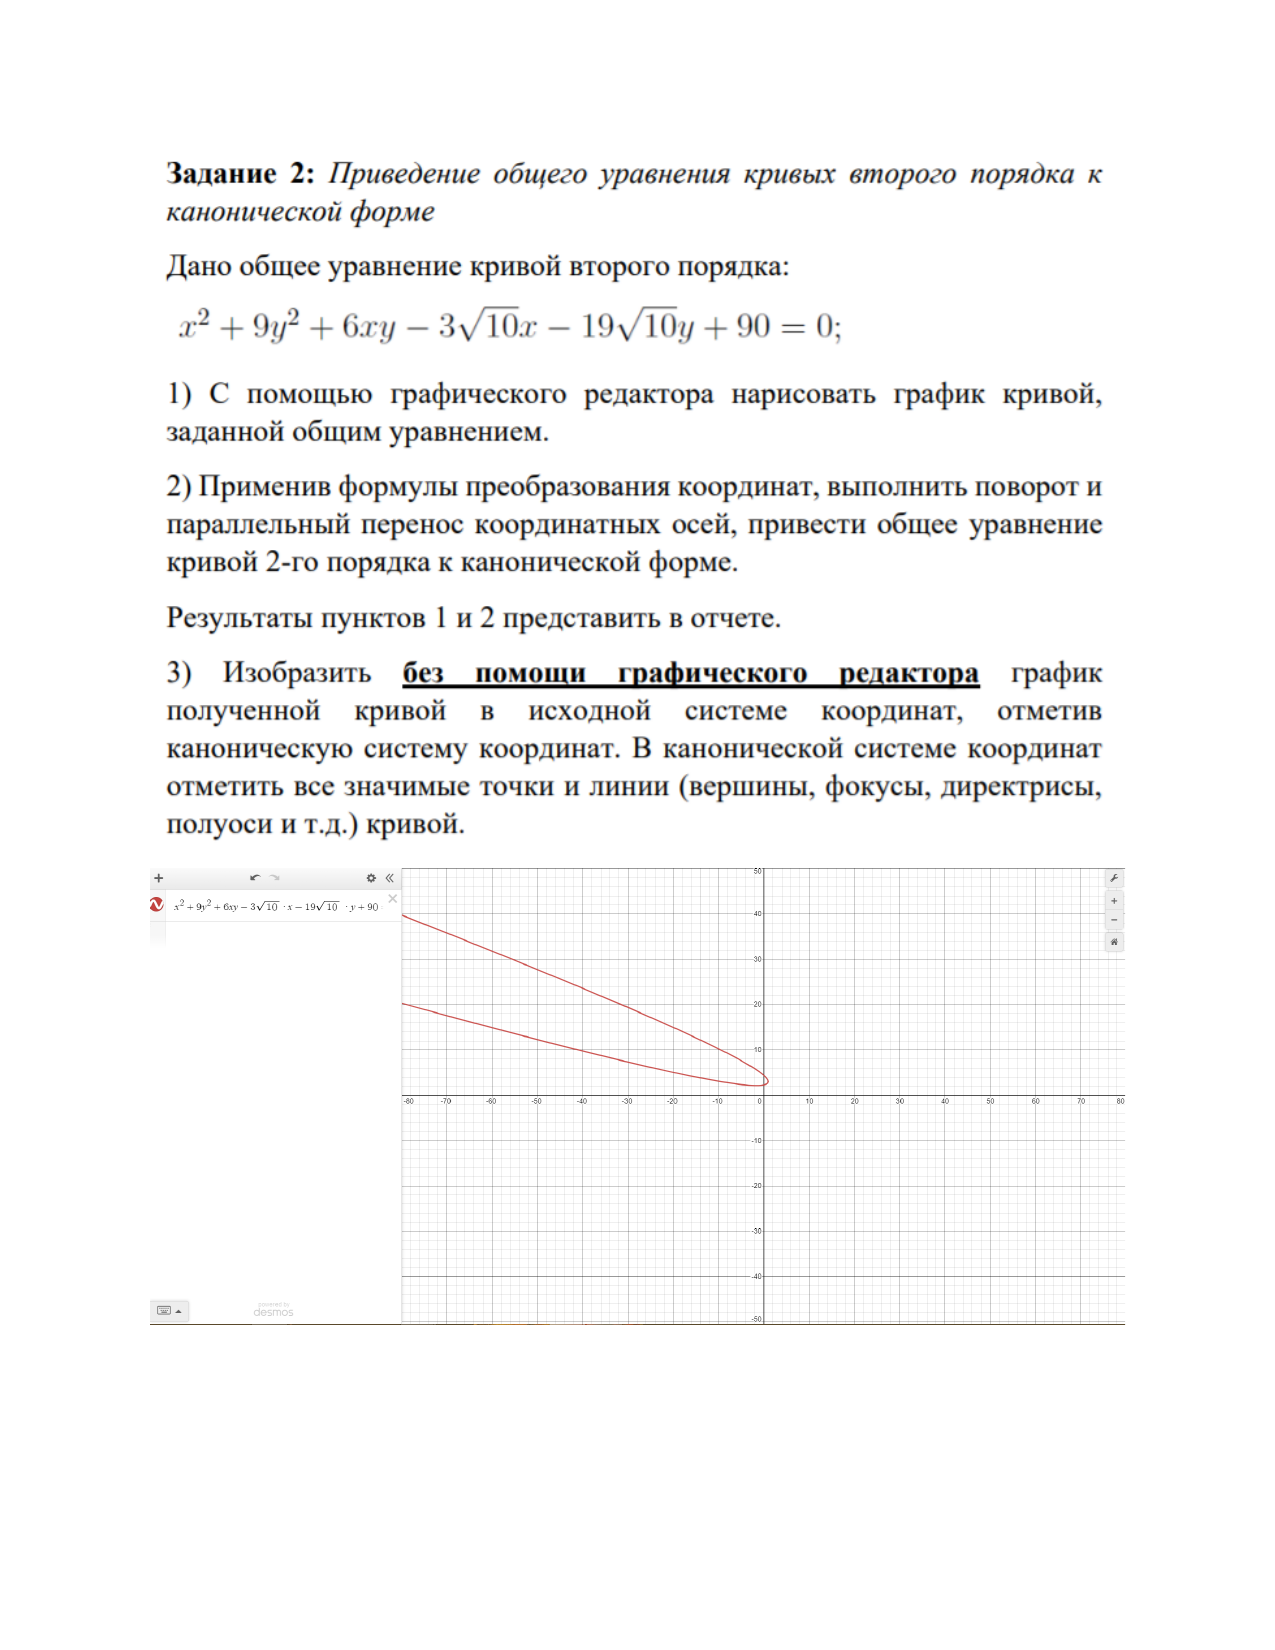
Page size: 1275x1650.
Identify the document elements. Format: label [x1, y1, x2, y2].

picture [150, 868, 1125, 1325]
picture [150, 150, 1125, 850]
